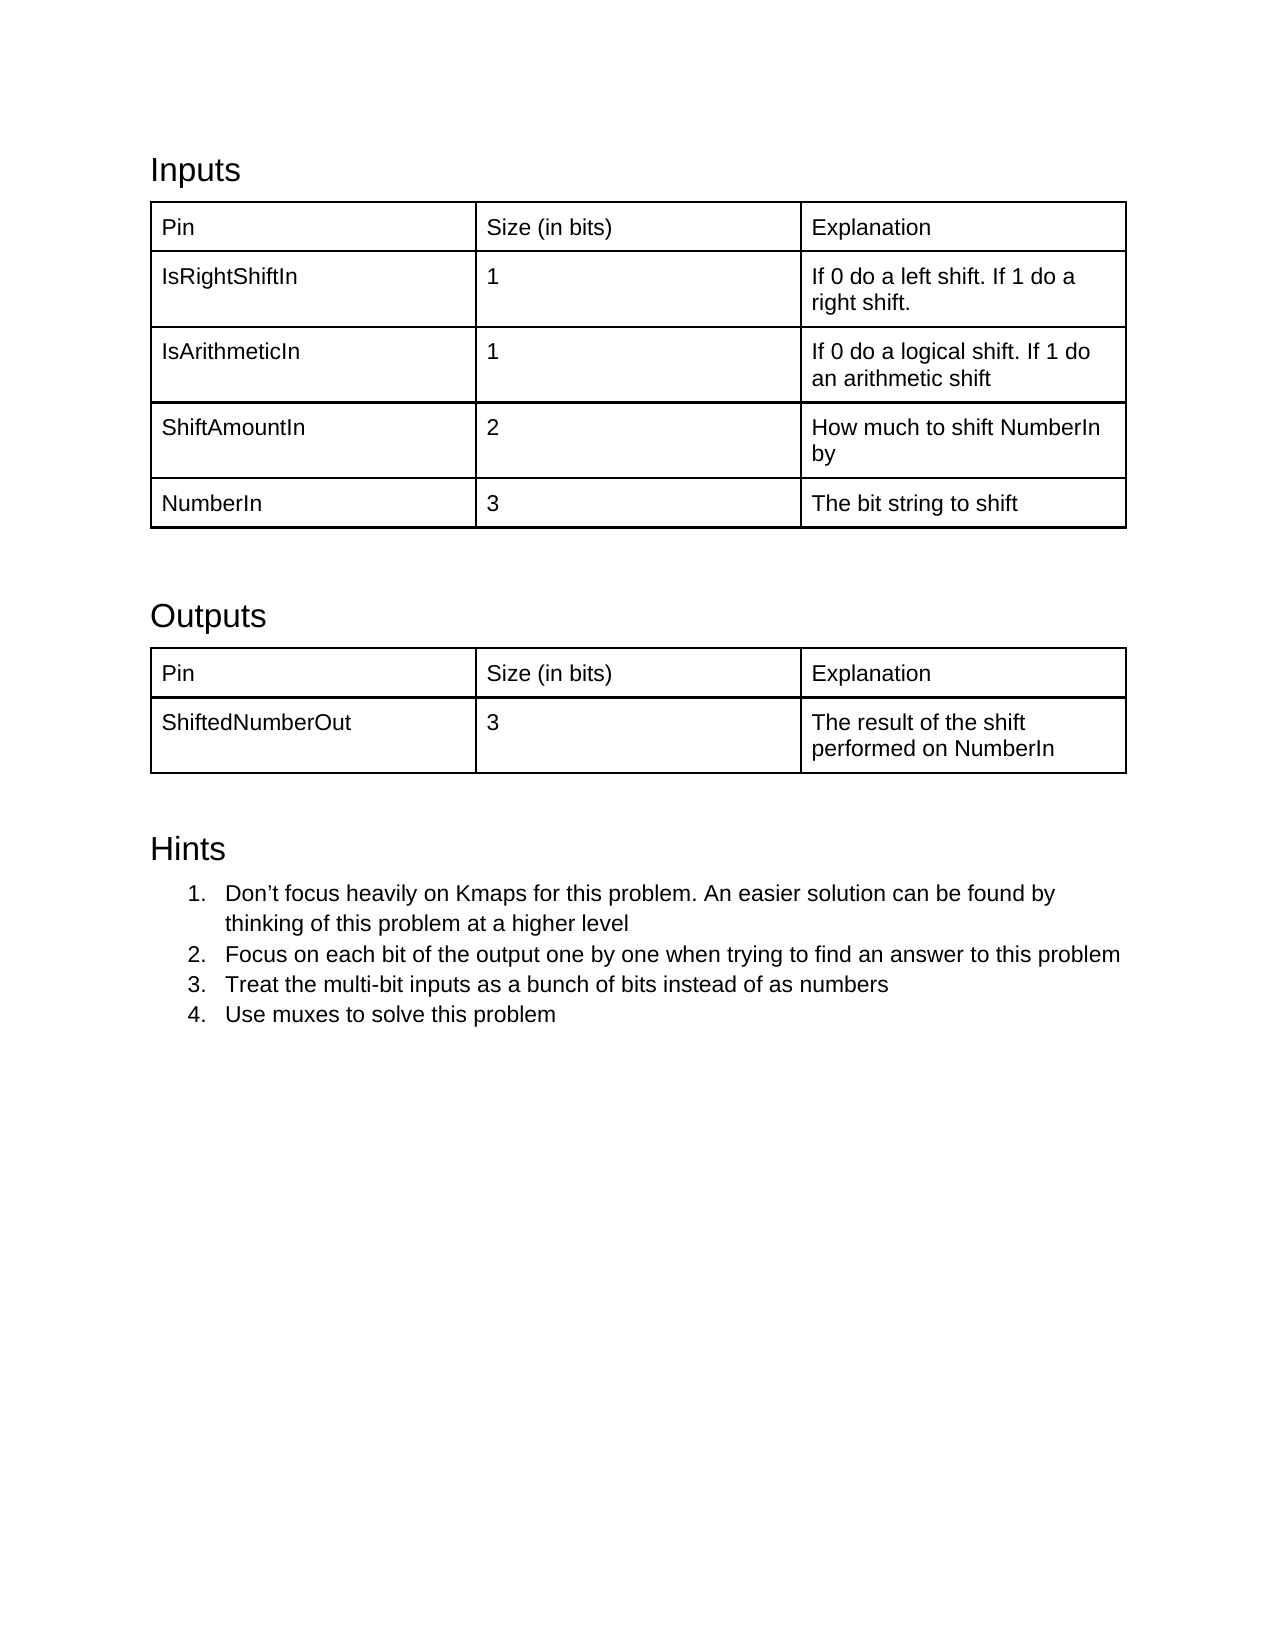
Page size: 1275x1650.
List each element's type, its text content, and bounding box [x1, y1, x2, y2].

table_cell The bit string to shift [802, 479, 1125, 526]
table_cell 1 [477, 252, 800, 326]
table_cell IsArithmeticIn [152, 328, 475, 401]
table_cell ShiftedNumberOut [152, 699, 475, 772]
table_cell ShiftAmountIn [152, 404, 475, 477]
table_header Explanation [802, 203, 1125, 250]
list Use muxes to solve this problem [187, 1001, 1125, 1027]
table_header Size (in bits) [477, 203, 800, 250]
table_header Pin [152, 203, 475, 250]
subtitle Outputs [150, 596, 1125, 634]
table_header Size (in bits) [477, 649, 800, 696]
list Don’t focus heavily on Kmaps for this problem. An easier solution can be found by thinking of this problem at a higher level [187, 880, 1125, 937]
table_cell If 0 do a logical shift. If 1 do an arithmetic shift [802, 328, 1125, 401]
subtitle Hints [150, 829, 1125, 868]
list Focus on each bit of the output one by one when trying to find an answer to this problem [187, 941, 1125, 967]
table_cell If 0 do a left shift. If 1 do a right shift. [802, 252, 1125, 326]
table_cell 1 [477, 328, 800, 401]
list Treat the multi-bit inputs as a bunch of bits instead of as numbers [187, 971, 1125, 997]
table_cell 3 [477, 479, 800, 526]
table_cell IsRightShiftIn [152, 252, 475, 326]
table_cell 3 [477, 699, 800, 772]
subtitle Inputs [150, 150, 1125, 188]
table_cell The result of the shift performed on NumberIn [802, 699, 1125, 772]
table_header Pin [152, 649, 475, 696]
table_cell 2 [477, 404, 800, 477]
table_cell How much to shift NumberIn by [802, 404, 1125, 477]
table_cell NumberIn [152, 479, 475, 526]
table_header Explanation [802, 649, 1125, 696]
